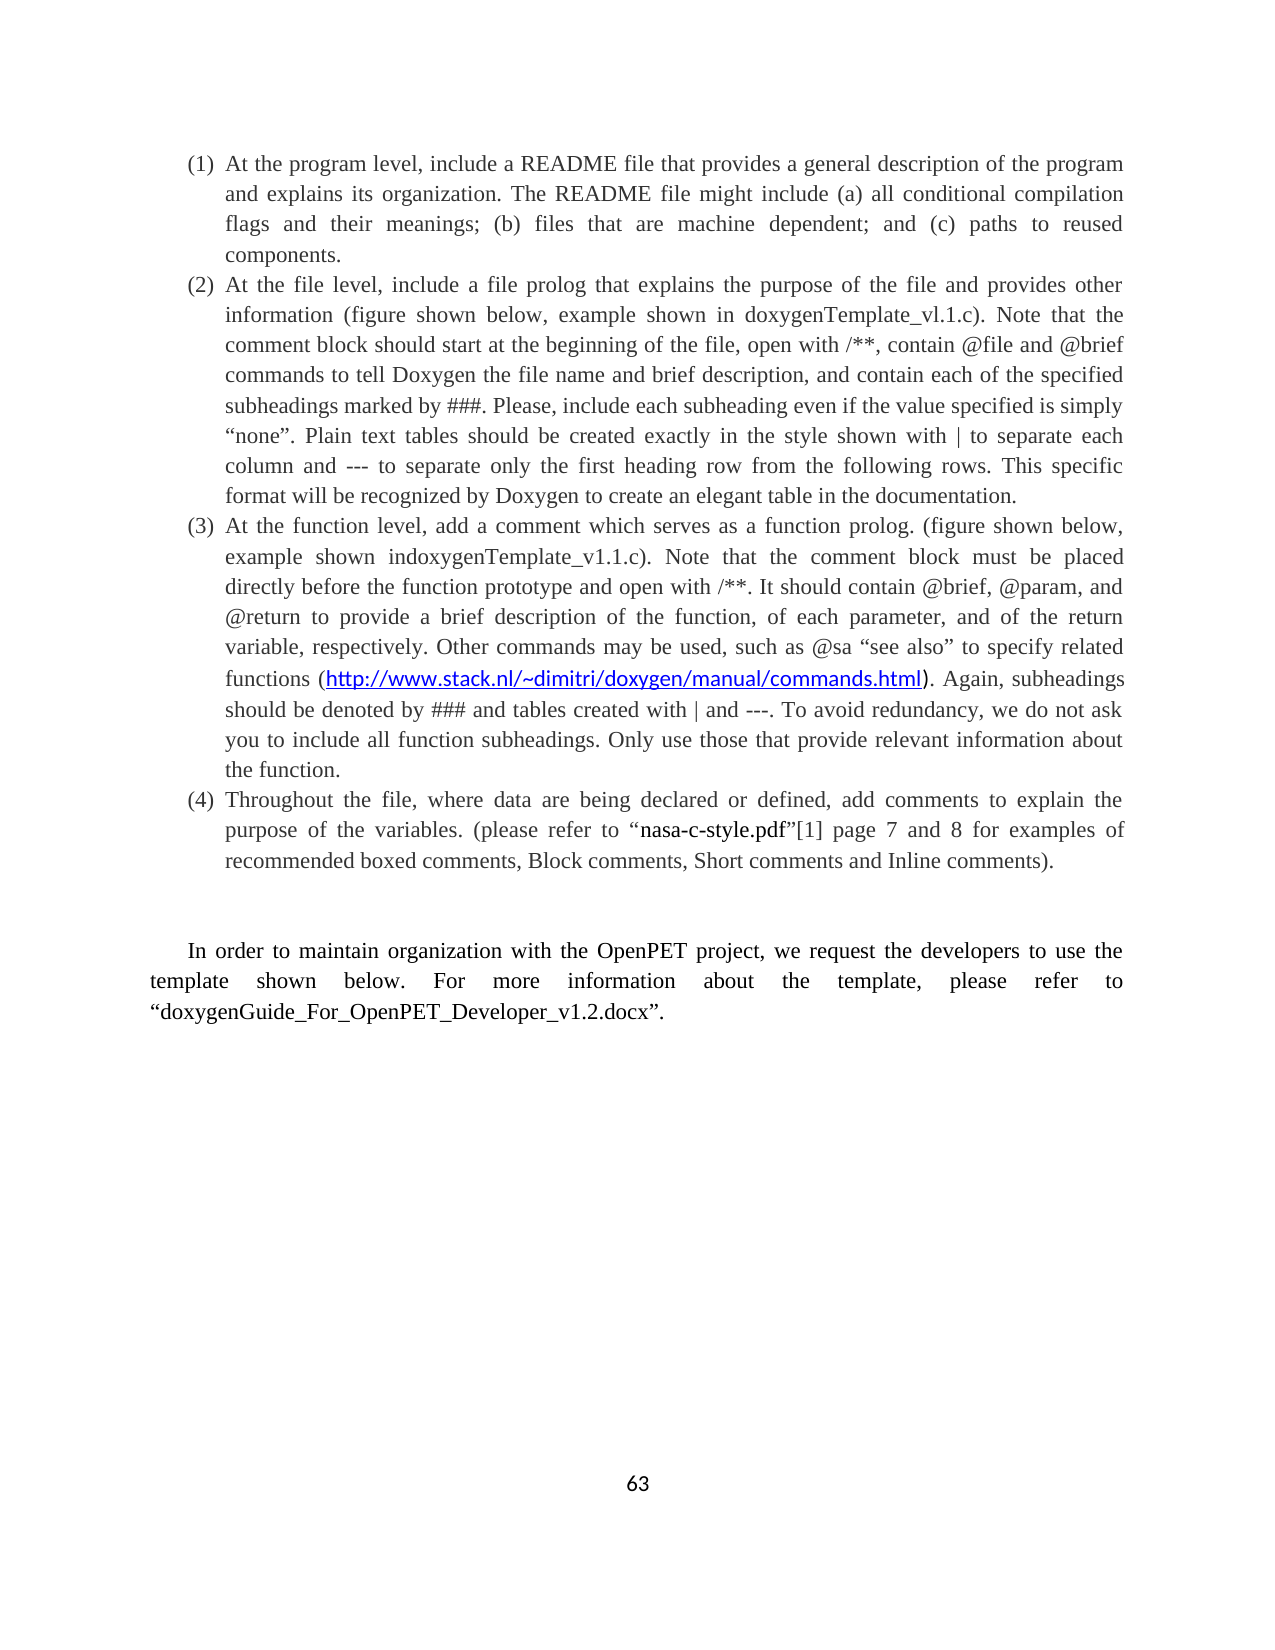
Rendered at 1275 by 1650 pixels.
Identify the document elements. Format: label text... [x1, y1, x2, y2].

text In order to maintain organization with the OpenPET project, we request the developers to use the template shown below. For more information about the template, please refer to “doxygenGuide_For_OpenPET_Developer_v1.2.docx”. [150, 937, 1125, 1024]
list Throughout the file, where data are being declared or defined, add comments to explain the purpose of the variables. (please refer to “nasa-c-style.pdf”[1] page 7 and 8 for examples of recommended boxed comments, Block comments, Short comments and Inline comments). [187, 786, 1125, 873]
list At the program level, include a README file that provides a general description of the program and explains its organization. The README file might include (a) all conditional compilation flags and their meanings; (b) files that are machine dependent; and (c) paths to reused components. [187, 150, 1125, 267]
list At the file level, include a file prolog that explains the purpose of the file and provides other information (figure shown below, example shown in doxygenTemplate_vl.1.c). Note that the comment block should start at the beginning of the file, open with /**, contain @file and @brief commands to tell Doxygen the file name and brief description, and contain each of the specified subheadings marked by ###. Please, include each subheading even if the value specified is simply “none”. Plain text tables should be created exactly in the style shown with | to separate each column and --- to separate only the first heading row from the following rows. This specific format will be recognized by Doxygen to create an elegant table in the documentation. [187, 271, 1125, 509]
list At the function level, add a comment which serves as a function prolog. (figure shown below, example shown indoxygenTemplate_v1.1.c). Note that the comment block must be placed directly before the function prototype and open with /**. It should contain @brief, @param, and @return to provide a brief description of the function, of each parameter, and of the return variable, respectively. Other commands may be used, such as @sa “see also” to specify related functions (http://www.stack.nl/~dimitri/doxygen/manual/commands.html). Again, subheadings should be denoted by ### and tables created with | and ---. To avoid redundancy, we do not ask you to include all function subheadings. Only use those that provide relevant information about the function. [187, 512, 1125, 782]
